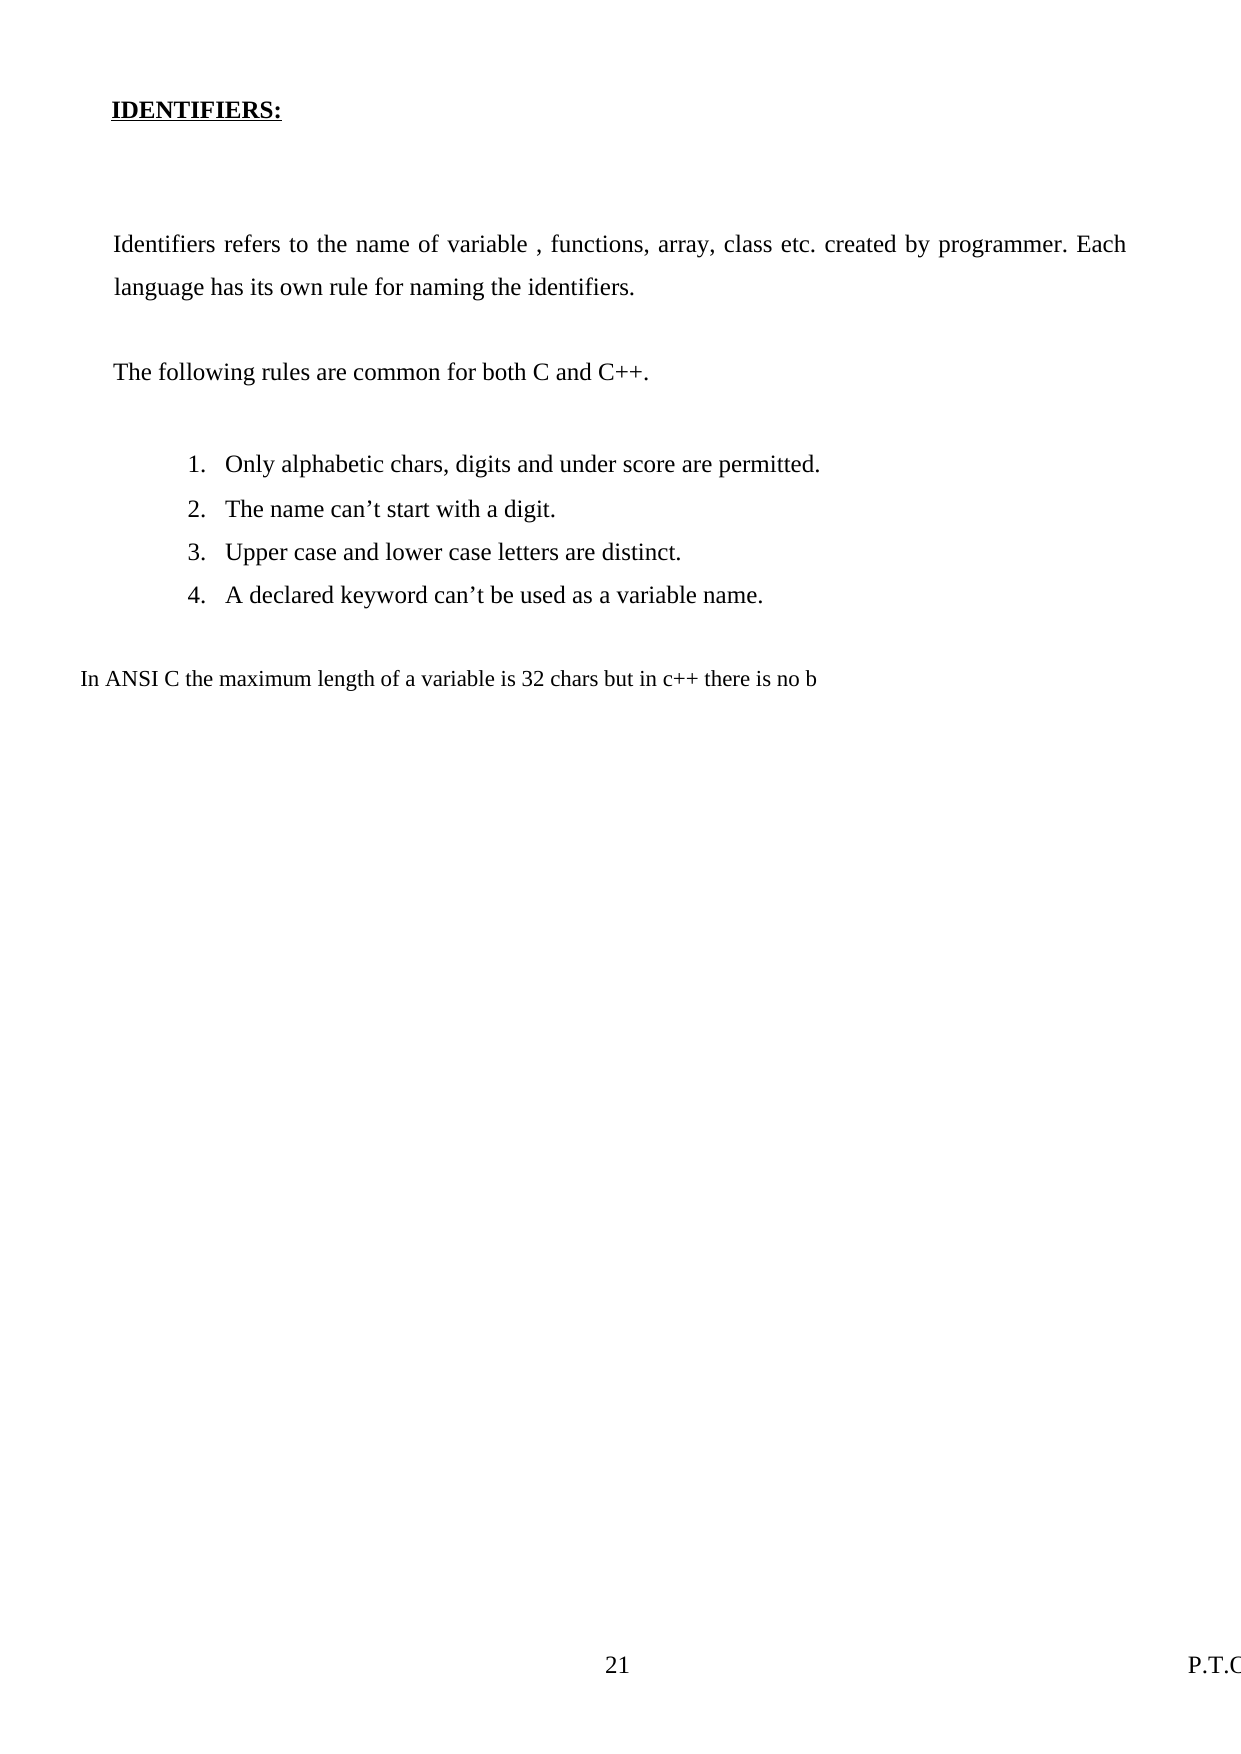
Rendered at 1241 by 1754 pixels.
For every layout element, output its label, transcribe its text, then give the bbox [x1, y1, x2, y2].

text In ANSI C the maximum length of a variable is 32 chars but in c++ there is no b [80, 664, 1148, 691]
list The name can’t start with a digit. [187, 494, 1128, 522]
list Only alphabetic chars, digits and under score are permitted. [187, 449, 1128, 478]
text Identifiers refers to the name of variable , functions, array, class etc. created by programmer. Each language has its own rule for naming the identifiers. [113, 229, 1128, 301]
text IDENTIFIERS: [111, 95, 1148, 123]
text The following rules are common for both C and C++. [113, 357, 1128, 386]
list A declared keyword can’t be used as a variable name. [187, 580, 1128, 609]
list Upper case and lower case letters are distinct. [187, 537, 1128, 566]
